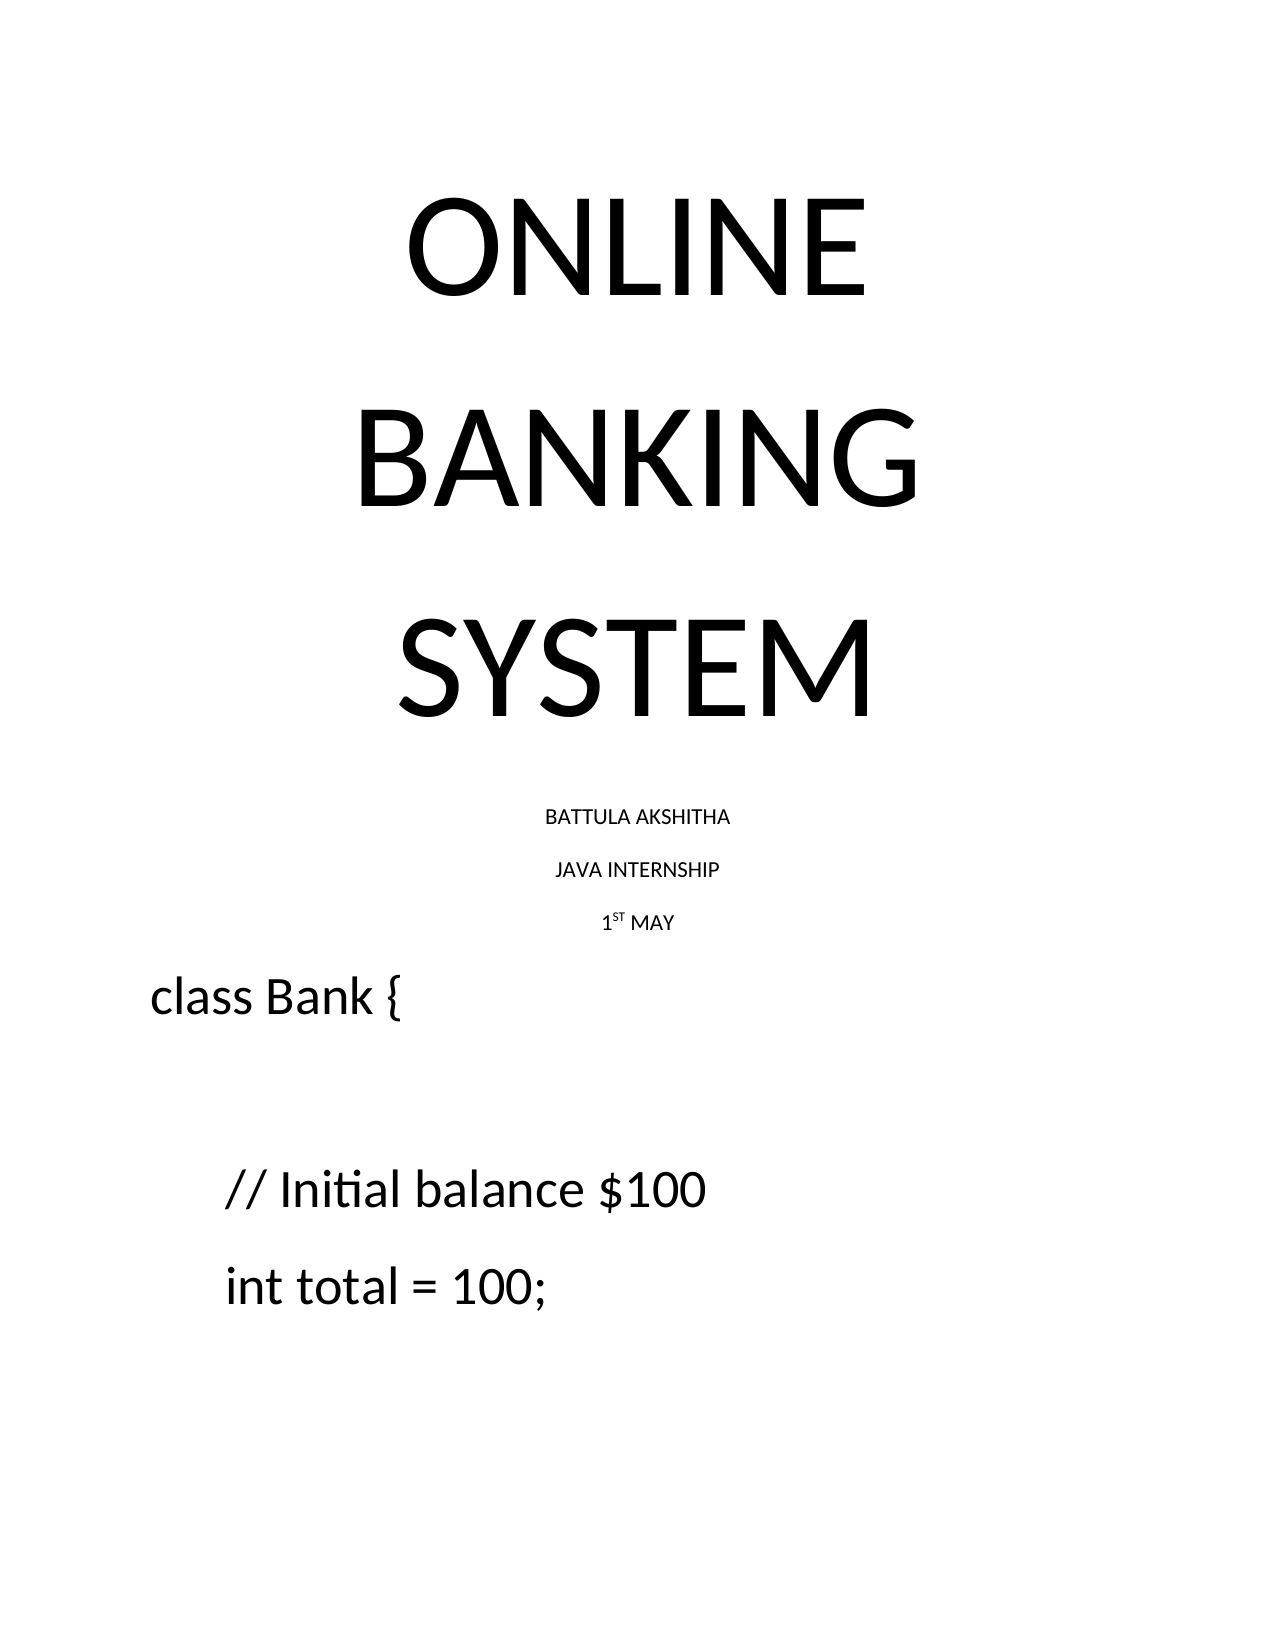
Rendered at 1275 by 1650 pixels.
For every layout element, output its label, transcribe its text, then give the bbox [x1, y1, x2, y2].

text // Initial balance $100 [150, 1155, 1125, 1221]
text class Bank { [150, 961, 1125, 1028]
text BATTULA AKSHITHA [150, 802, 1125, 830]
text ONLINE BANKING SYSTEM [150, 150, 1125, 754]
text 1ST MAY [150, 908, 1125, 936]
text int total = 100; [150, 1252, 1125, 1318]
text JAVA INTERNSHIP [150, 855, 1125, 883]
